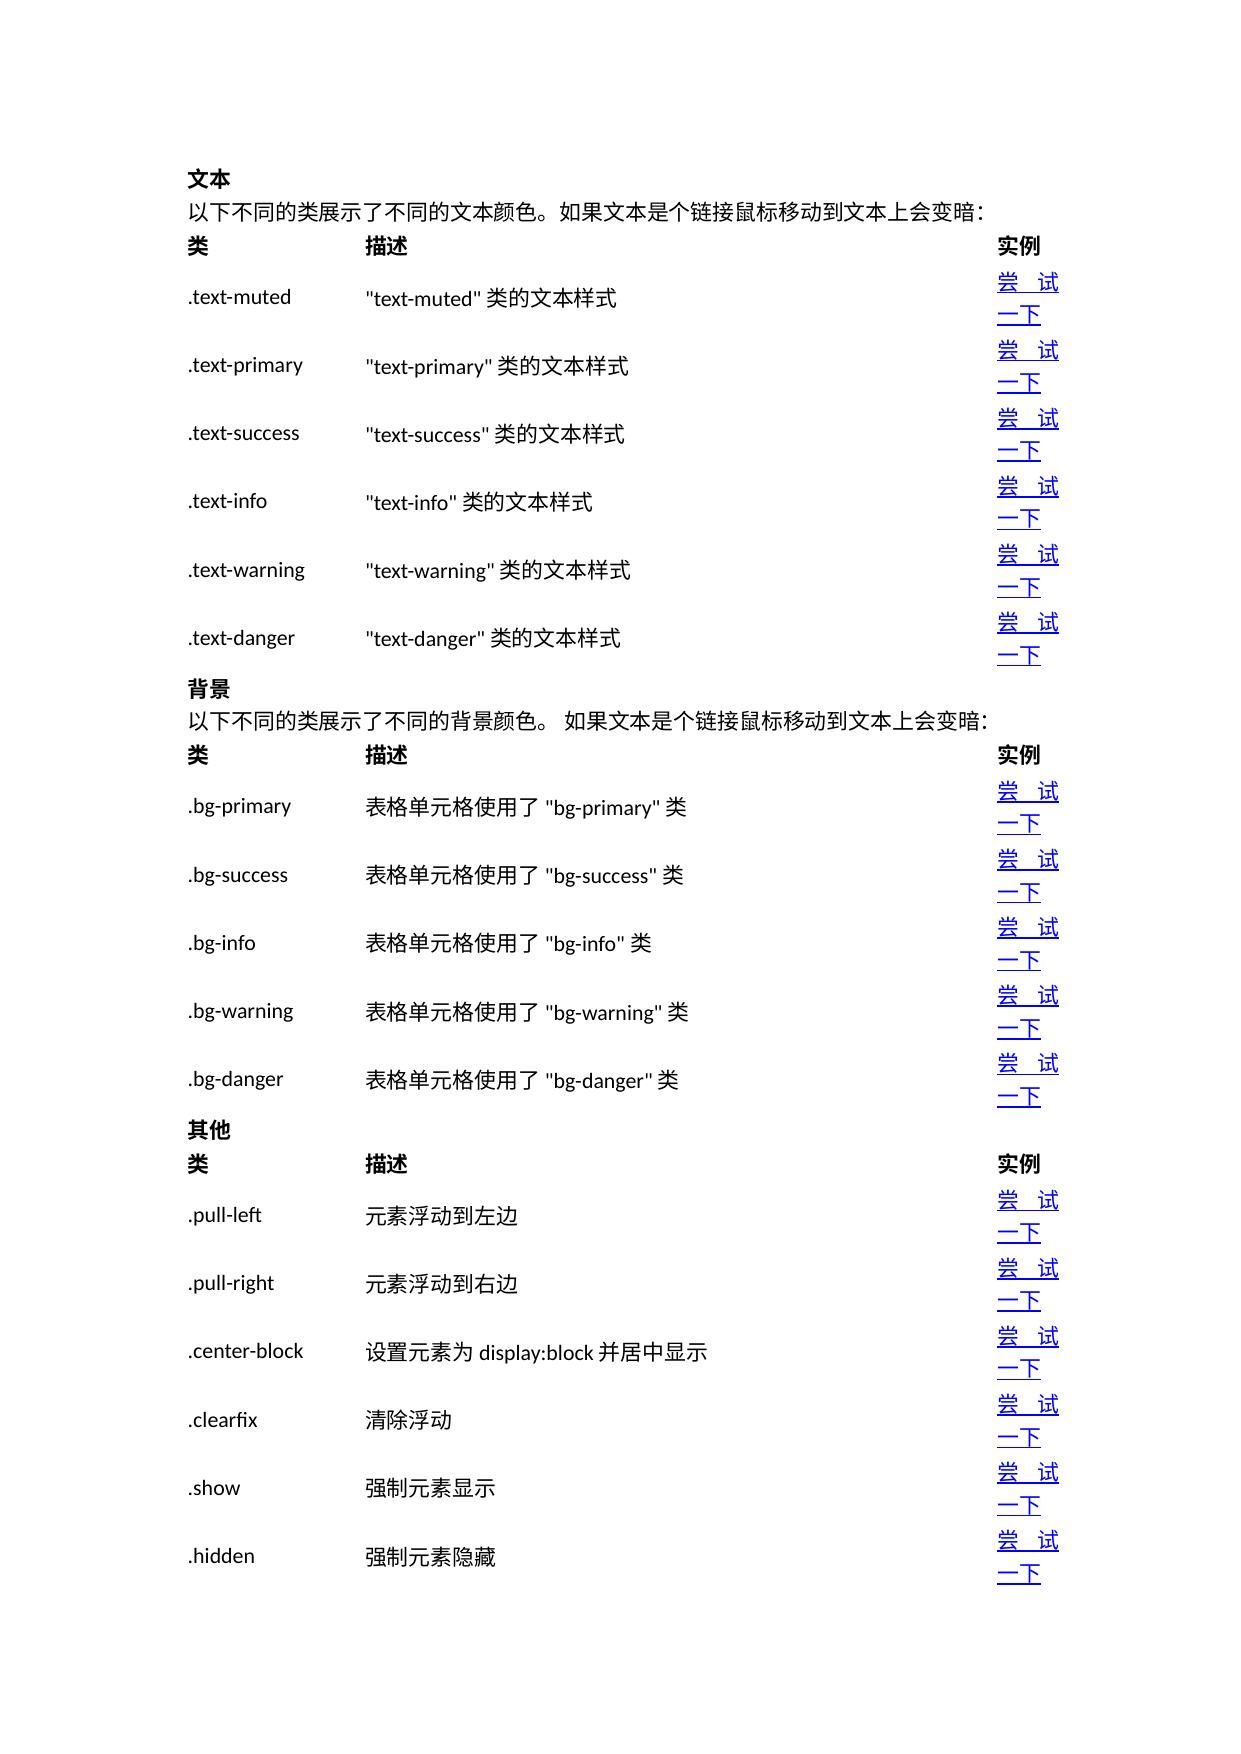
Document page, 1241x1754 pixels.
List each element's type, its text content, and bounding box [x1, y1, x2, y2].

text 文本 [187, 162, 1053, 194]
table_cell .bg-info [186, 908, 363, 976]
table_cell 尝试一下 [996, 467, 1061, 535]
table_cell .bg-danger [186, 1045, 363, 1113]
table_cell 尝试一下 [996, 908, 1061, 976]
table_header 实例 [996, 736, 1061, 772]
table_cell 尝试一下 [996, 1249, 1061, 1317]
table_cell .bg-warning [186, 976, 363, 1044]
table_cell 尝试一下 [996, 399, 1061, 467]
table_cell .bg-primary [186, 772, 363, 840]
text 以下不同的类展示了不同的背景颜色。 如果文本是个链接鼠标移动到文本上会变暗： [187, 704, 1053, 736]
table_header 实例 [996, 227, 1061, 263]
table_cell 尝试一下 [996, 1045, 1061, 1113]
table_cell .bg-success [186, 840, 363, 908]
table_cell .text-muted [186, 263, 363, 331]
table_cell .text-primary [186, 331, 363, 399]
table_cell .pull-left [186, 1181, 363, 1249]
table_header 类 [186, 227, 363, 263]
table_cell .hidden [186, 1521, 363, 1589]
text 背景 [187, 671, 1053, 704]
table_cell 尝试一下 [996, 772, 1061, 840]
table_cell .show [186, 1453, 363, 1521]
table_cell "text-success" 类的文本样式 [363, 399, 996, 467]
table_cell 设置元素为 display:block 并居中显示 [363, 1317, 996, 1385]
text 其他 [187, 1113, 1053, 1145]
table_header 描述 [363, 736, 996, 772]
table_cell .text-danger [186, 603, 363, 671]
table_cell "text-primary" 类的文本样式 [363, 331, 996, 399]
table_cell 表格单元格使用了 "bg-warning" 类 [363, 976, 996, 1044]
table_cell "text-warning" 类的文本样式 [363, 535, 996, 603]
table_cell "text-info" 类的文本样式 [363, 467, 996, 535]
table_cell .text-success [186, 399, 363, 467]
table_cell 强制元素隐藏 [363, 1521, 996, 1589]
table_cell .text-warning [186, 535, 363, 603]
table_cell "text-muted" 类的文本样式 [363, 263, 996, 331]
table_cell 表格单元格使用了 "bg-danger" 类 [363, 1045, 996, 1113]
table_cell .text-info [186, 467, 363, 535]
table_cell 表格单元格使用了 "bg-success" 类 [363, 840, 996, 908]
table_cell 尝试一下 [996, 1385, 1061, 1453]
table_cell 尝试一下 [996, 331, 1061, 399]
table_cell .pull-right [186, 1249, 363, 1317]
table_header 实例 [996, 1145, 1061, 1181]
table_cell 尝试一下 [996, 976, 1061, 1044]
table_cell "text-danger" 类的文本样式 [363, 603, 996, 671]
table_cell 尝试一下 [996, 1181, 1061, 1249]
table_cell 清除浮动 [363, 1385, 996, 1453]
table_cell .clearfix [186, 1385, 363, 1453]
table_header 类 [186, 736, 363, 772]
table_cell 尝试一下 [996, 263, 1061, 331]
table_cell 强制元素显示 [363, 1453, 996, 1521]
table_cell 尝试一下 [996, 1521, 1061, 1589]
table_cell 表格单元格使用了 "bg-primary" 类 [363, 772, 996, 840]
table_header 类 [186, 1145, 363, 1181]
table_cell 表格单元格使用了 "bg-info" 类 [363, 908, 996, 976]
table_header 描述 [363, 227, 996, 263]
table_cell 尝试一下 [996, 1453, 1061, 1521]
table_cell 元素浮动到左边 [363, 1181, 996, 1249]
table_cell 尝试一下 [996, 1317, 1061, 1385]
table_cell 尝试一下 [996, 840, 1061, 908]
table_header 描述 [363, 1145, 996, 1181]
text 以下不同的类展示了不同的文本颜色。如果文本是个链接鼠标移动到文本上会变暗： [187, 194, 1053, 227]
table_cell .center-block [186, 1317, 363, 1385]
table_cell 尝试一下 [996, 603, 1061, 671]
table_cell 尝试一下 [996, 535, 1061, 603]
table_cell 元素浮动到右边 [363, 1249, 996, 1317]
